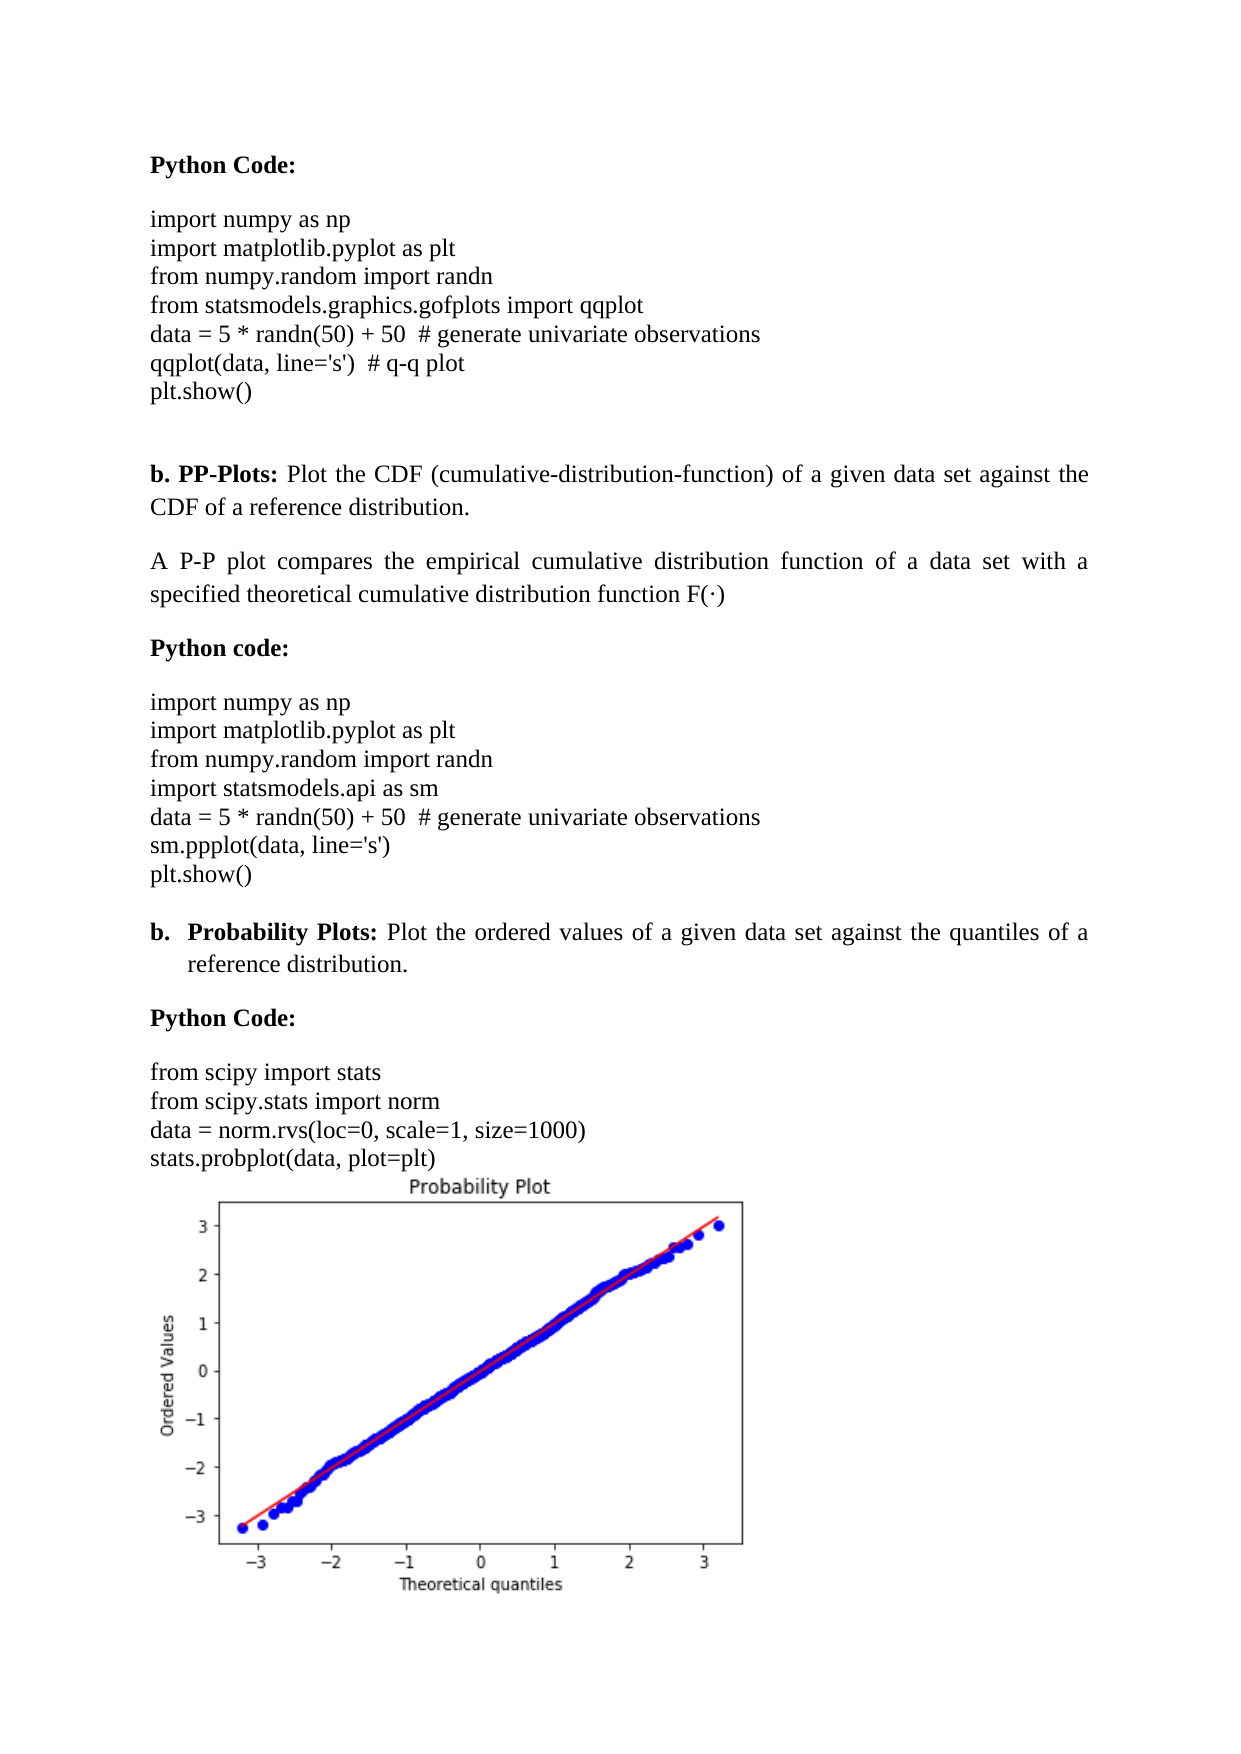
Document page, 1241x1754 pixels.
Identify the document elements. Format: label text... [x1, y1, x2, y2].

text stats.probplot(data, plot=plt) [150, 1143, 1090, 1172]
text from scipy.stats import norm [150, 1086, 1090, 1115]
text import numpy as np [150, 204, 1090, 233]
picture [150, 1172, 770, 1603]
text from numpy.random import randn [150, 261, 1090, 290]
text from scipy import stats [150, 1057, 1090, 1086]
text Python code: [150, 633, 1090, 661]
text data = 5 * randn(50) + 50 # generate univariate observations [150, 802, 1090, 830]
list Probability Plots: Plot the ordered values of a given data set against the quantiles of a reference distribution. [150, 917, 1090, 978]
text data = 5 * randn(50) + 50 # generate univariate observations [150, 319, 1090, 348]
text from statsmodels.graphics.gofplots import qqplot [150, 290, 1090, 319]
text Python Code: [150, 150, 1090, 179]
text A P-P plot compares the empirical cumulative distribution function of a data set with a specified theoretical cumulative distribution function F(·) [150, 546, 1090, 608]
text data = norm.rvs(loc=0, scale=1, size=1000) [150, 1115, 1090, 1143]
text Python Code: [150, 1003, 1090, 1032]
text sm.ppplot(data, line='s') [150, 830, 1090, 859]
text from numpy.random import randn [150, 744, 1090, 773]
text b. PP-Plots: Plot the CDF (cumulative-distribution-function) of a given data set against the CDF of a reference distribution. [150, 459, 1090, 521]
text import numpy as np [150, 687, 1090, 715]
text import matplotlib.pyplot as plt [150, 233, 1090, 261]
text import statsmodels.api as sm [150, 773, 1090, 802]
text import matplotlib.pyplot as plt [150, 715, 1090, 744]
text qqplot(data, line='s') # q-q plot [150, 348, 1090, 376]
text plt.show() [150, 859, 1090, 888]
text plt.show() [150, 376, 1090, 405]
